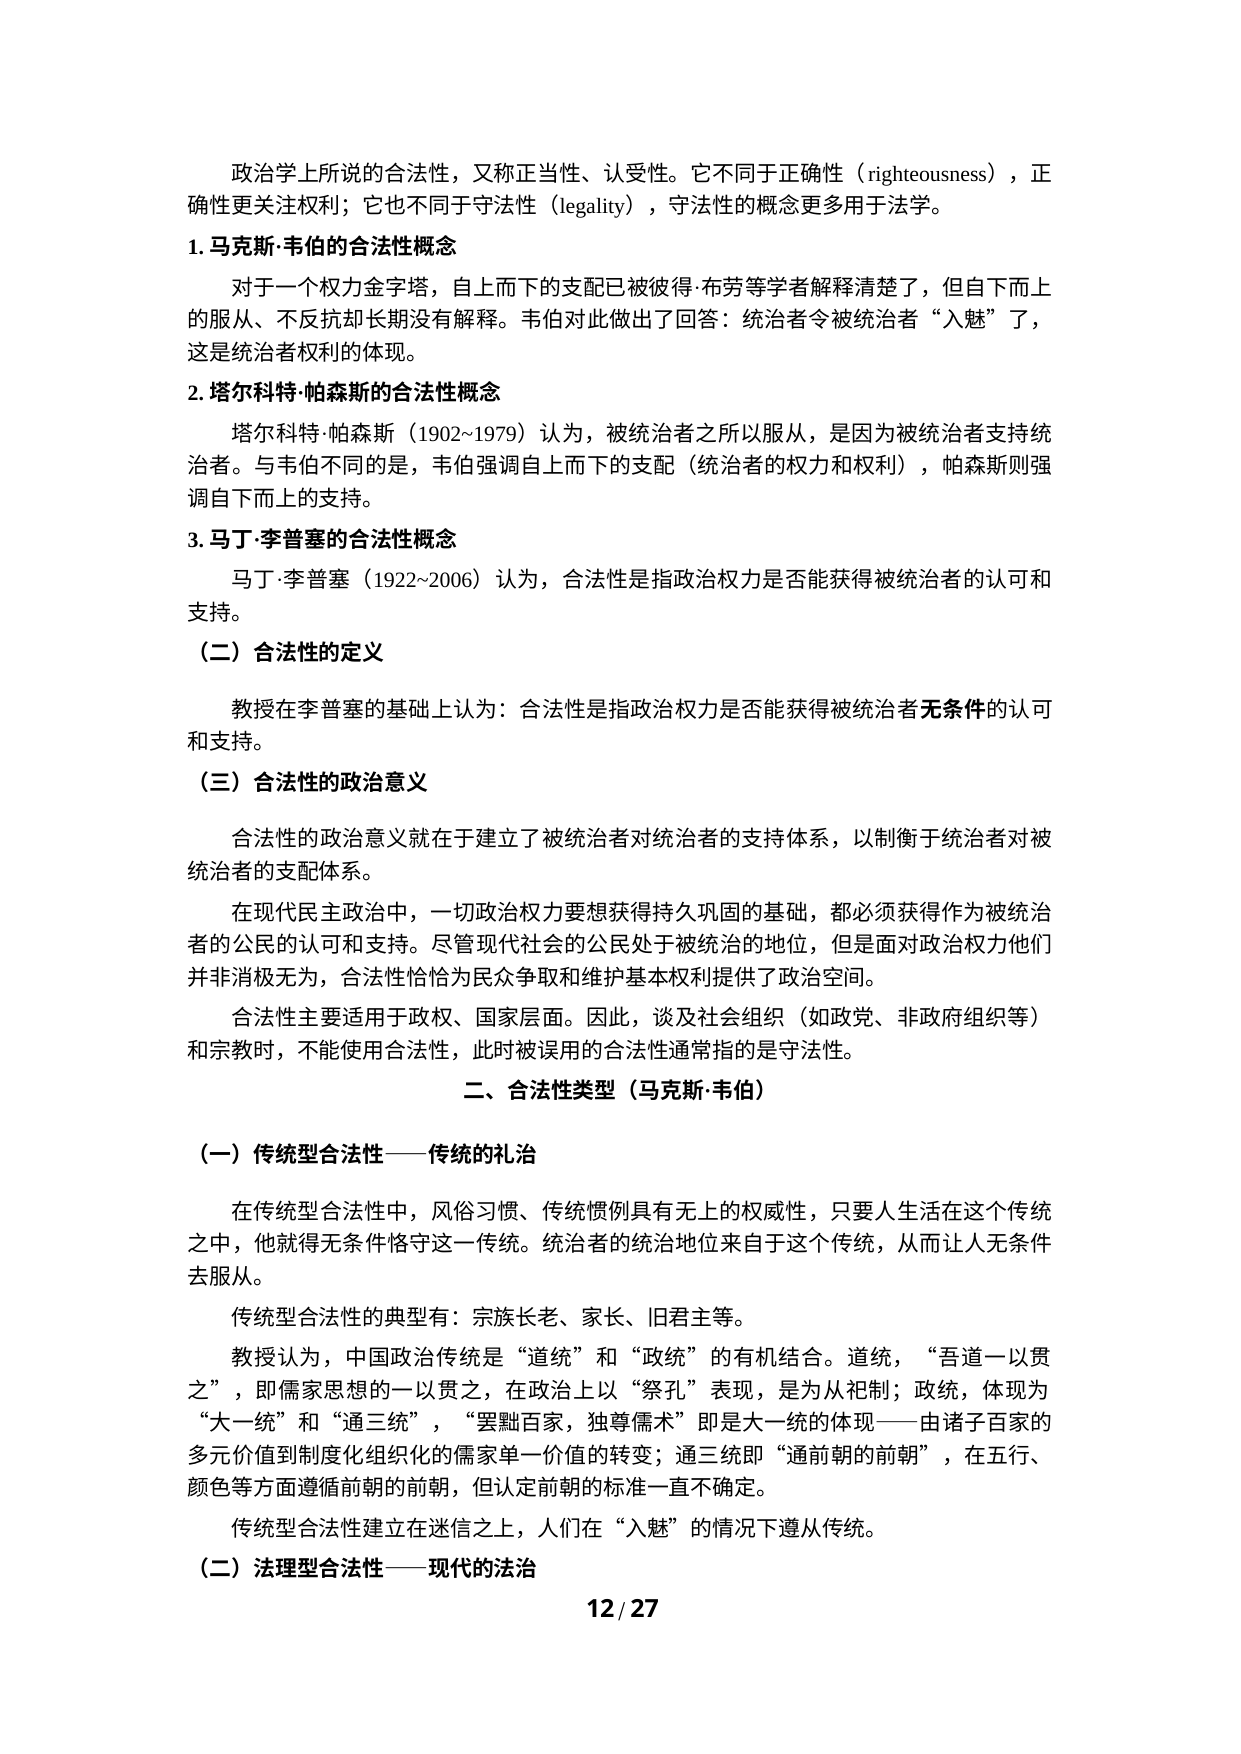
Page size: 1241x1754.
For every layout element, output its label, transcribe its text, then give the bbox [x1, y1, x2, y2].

text （二）法理型合法性——现代的法治 [187, 1551, 1053, 1583]
text 在现代民主政治中，一切政治权力要想获得持久巩固的基础，都必须获得作为被统治者的公民的认可和支持。尽管现代社会的公民处于被统治的地位，但是面对政治权力他们并非消极无为，合法性恰恰为民众争取和维护基本权利提供了政治空间。 [187, 894, 1053, 992]
text 政治学上所说的合法性，又称正当性、认受性。它不同于正确性（righteousness），正确性更关注权利；它也不同于守法性（legality），守法性的概念更多用于法学。 [187, 156, 1053, 221]
text 二、合法性类型（马克斯·韦伯） [187, 1073, 1053, 1105]
text 合法性主要适用于政权、国家层面。因此，谈及社会组织（如政党、非政府组织等）和宗教时，不能使用合法性，此时被误用的合法性通常指的是守法性。 [187, 1000, 1053, 1065]
text 在传统型合法性中，风俗习惯、传统惯例具有无上的权威性，只要人生活在这个传统之中，他就得无条件恪守这一传统。统治者的统治地位来自于这个传统，从而让人无条件去服从。 [187, 1193, 1053, 1291]
text 传统型合法性建立在迷信之上，人们在“入魅”的情况下遵从传统。 [187, 1510, 1053, 1543]
text 塔尔科特·帕森斯（1902~1979）认为，被统治者之所以服从，是因为被统治者支持统治者。与韦伯不同的是，韦伯强调自上而下的支配（统治者的权力和权利），帕森斯则强调自下而上的支持。 [187, 416, 1053, 513]
text （一）传统型合法性——传统的礼治 [187, 1137, 1053, 1169]
text （三）合法性的政治意义 [187, 764, 1053, 797]
text 1. 马克斯·韦伯的合法性概念 [187, 229, 1053, 261]
text 合法性的政治意义就在于建立了被统治者对统治者的支持体系，以制衡于统治者对被统治者的支配体系。 [187, 821, 1053, 886]
text 教授认为，中国政治传统是“道统”和“政统”的有机结合。道统，“吾道一以贯之”，即儒家思想的一以贯之，在政治上以“祭孔”表现，是为从祀制；政统，体现为“大一统”和“通三统”，“罢黜百家，独尊儒术”即是大一统的体现——由诸子百家的多元价值到制度化组织化的儒家单一价值的转变；通三统即“通前朝的前朝”，在五行、颜色等方面遵循前朝的前朝，但认定前朝的标准一直不确定。 [187, 1340, 1053, 1502]
text 3. 马丁·李普塞的合法性概念 [187, 521, 1053, 554]
text （二）合法性的定义 [187, 635, 1053, 667]
text 教授在李普塞的基础上认为：合法性是指政治权力是否能获得被统治者无条件的认可和支持。 [187, 691, 1053, 756]
text 对于一个权力金字塔，自上而下的支配已被彼得·布劳等学者解释清楚了，但自下而上的服从、不反抗却长期没有解释。韦伯对此做出了回答：统治者令被统治者“入魅”了，这是统治者权利的体现。 [187, 269, 1053, 367]
text 2. 塔尔科特·帕森斯的合法性概念 [187, 375, 1053, 407]
text 传统型合法性的典型有：宗族长老、家长、旧君主等。 [187, 1299, 1053, 1332]
text 马丁·李普塞（1922~2006）认为，合法性是指政治权力是否能获得被统治者的认可和支持。 [187, 562, 1053, 627]
